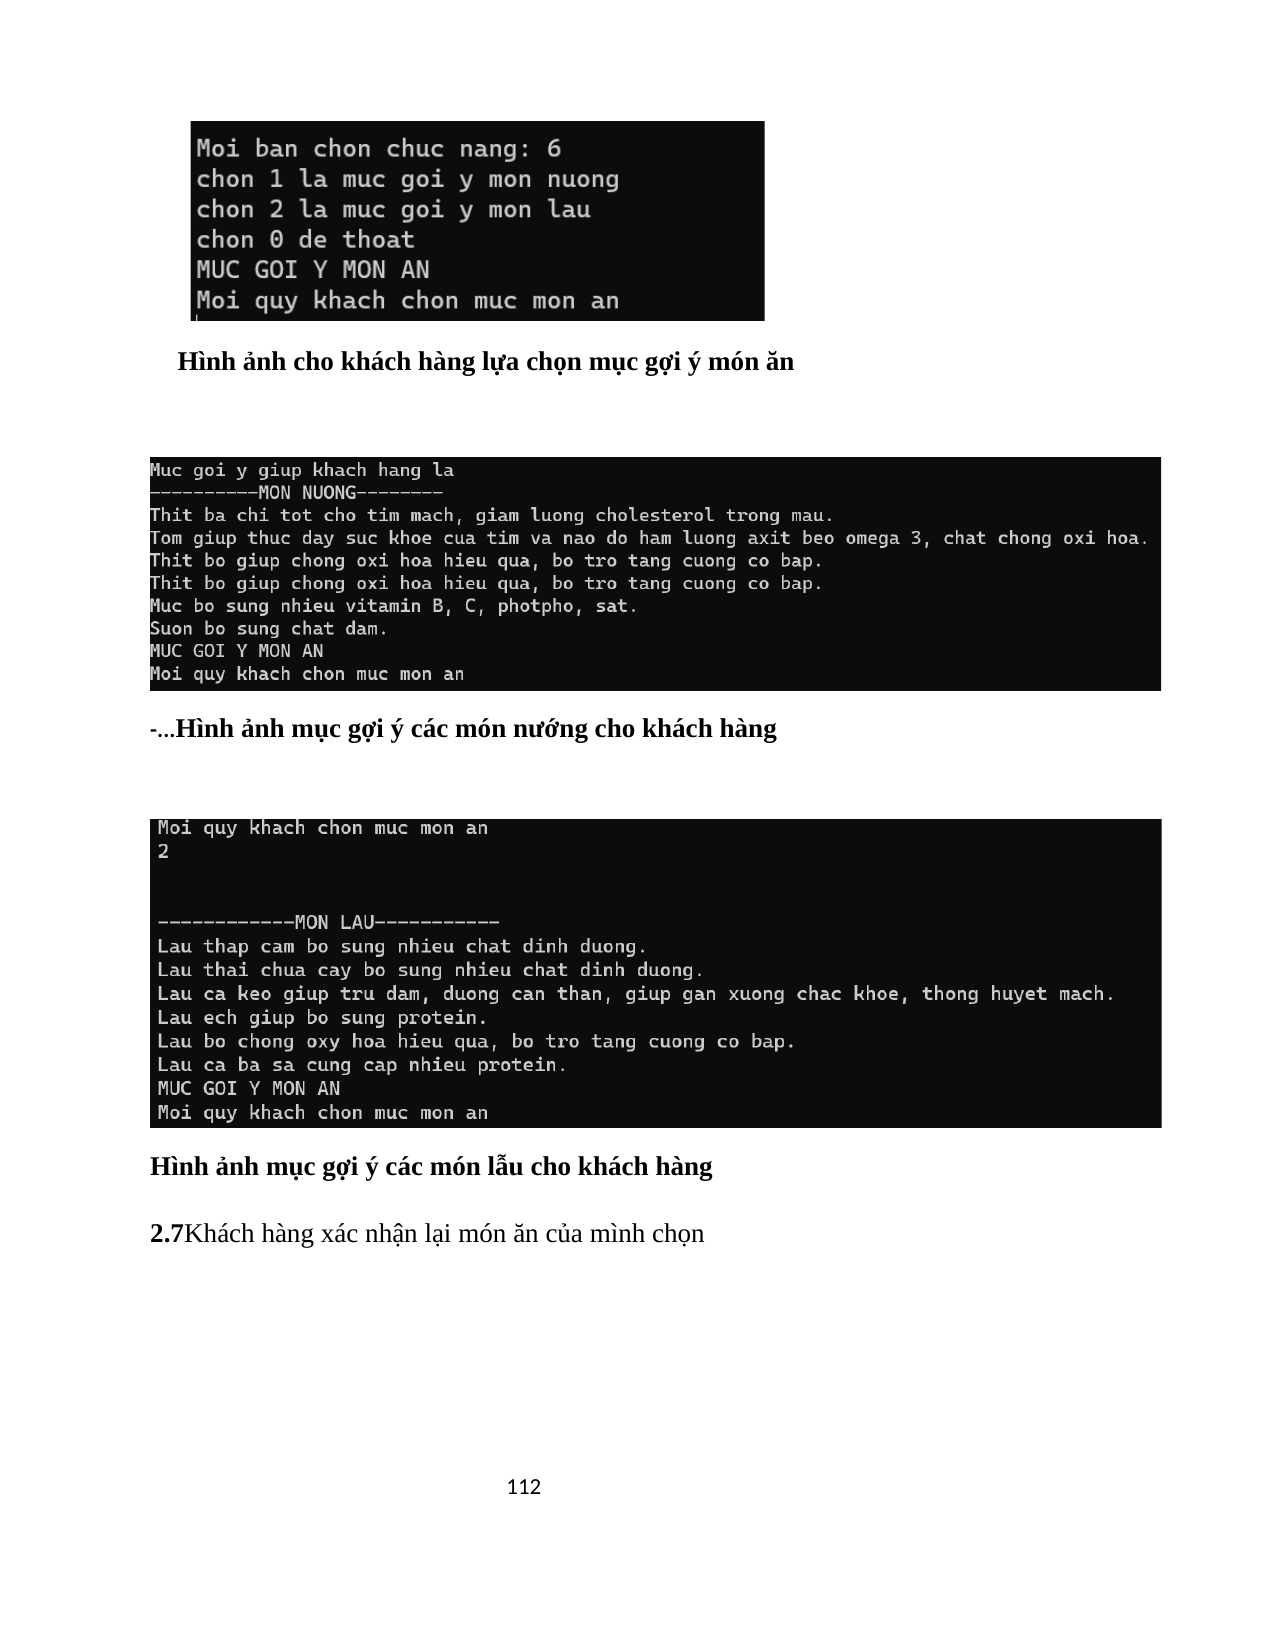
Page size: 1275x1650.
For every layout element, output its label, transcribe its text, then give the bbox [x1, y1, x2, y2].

picture [150, 457, 1162, 691]
picture [150, 819, 1162, 1128]
list Hình ảnh mục gợi ý các món lẫu cho khách hàng [150, 1150, 1162, 1181]
list -...Hình ảnh mục gợi ý các món nướng cho khách hàng [150, 713, 1162, 744]
list 2.7Khách hàng xác nhận lại món ăn của mình chọn [150, 1217, 1162, 1248]
picture [190, 121, 765, 321]
list Hình ảnh cho khách hàng lựa chọn mục gợi ý món ăn [150, 345, 1162, 376]
